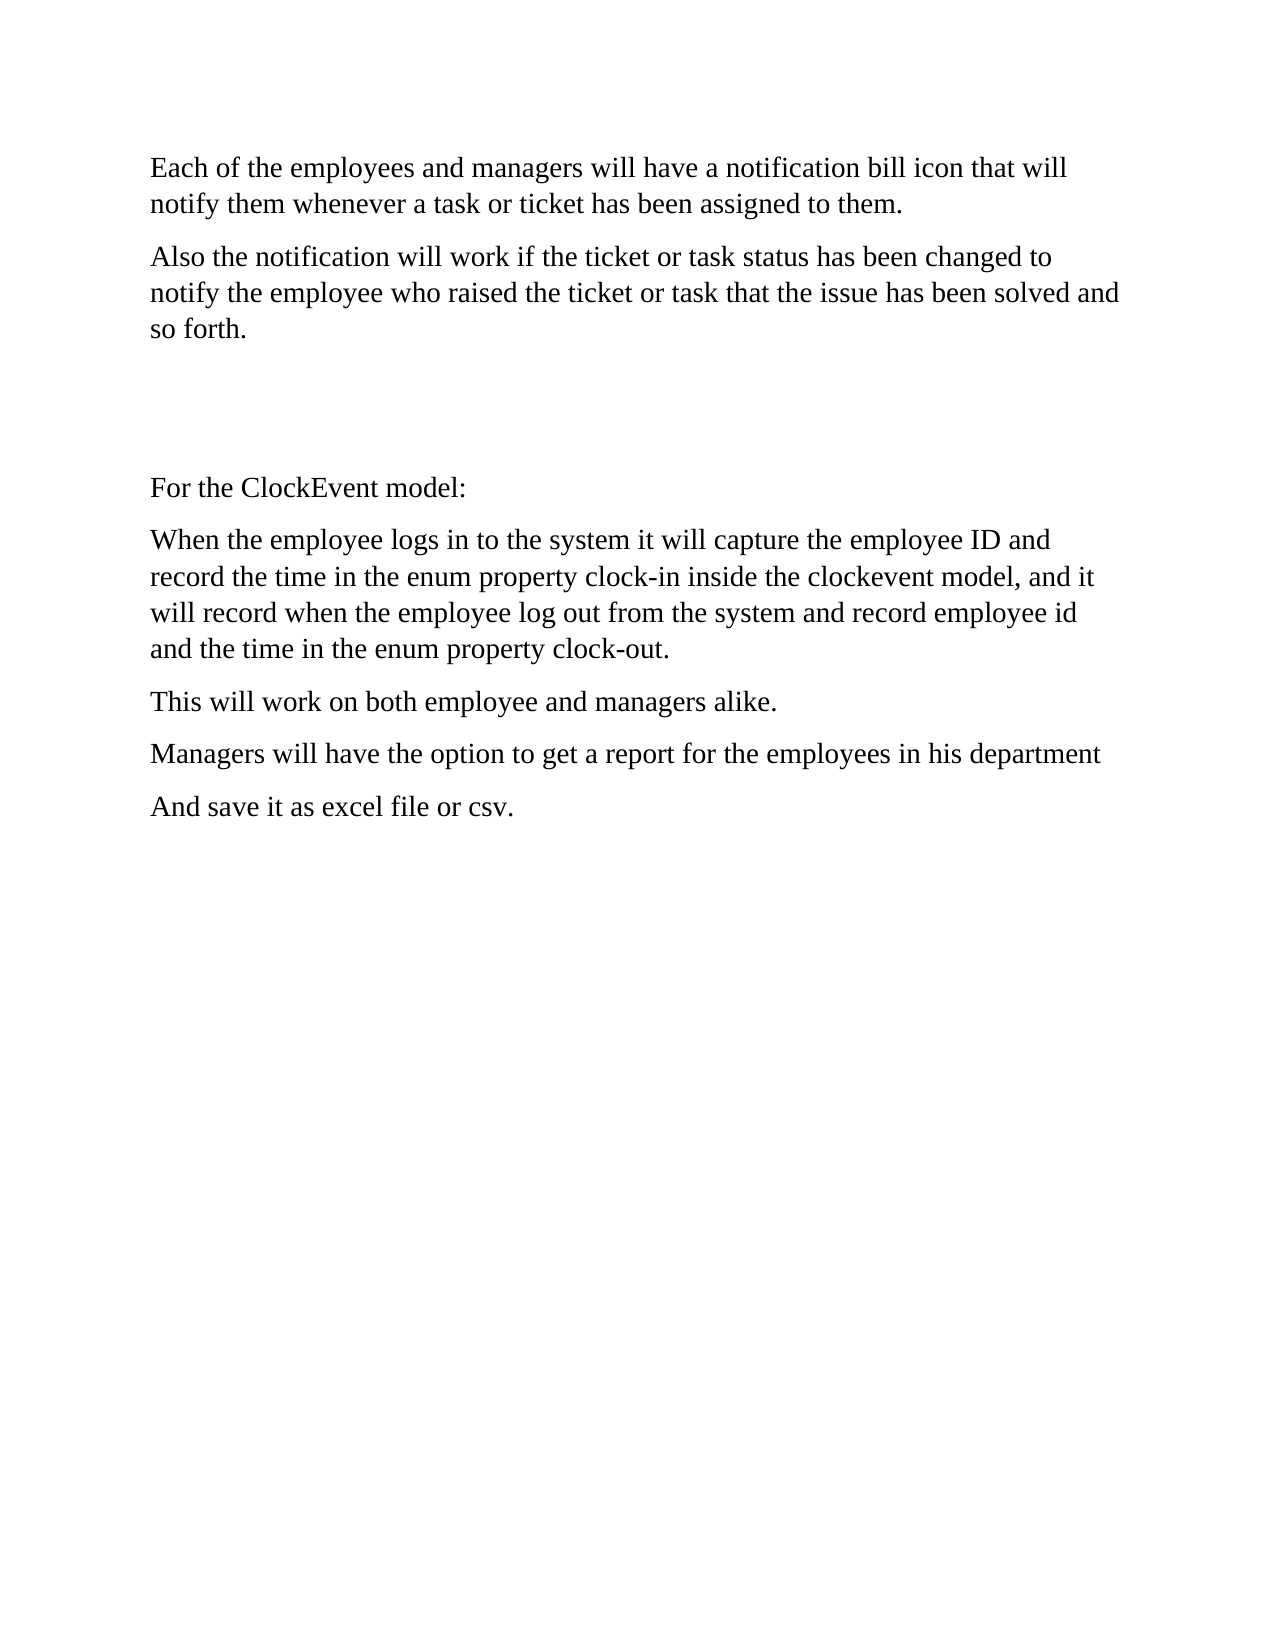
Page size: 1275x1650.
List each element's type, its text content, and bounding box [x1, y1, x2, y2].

text Each of the employees and managers will have a notification bill icon that will notify them whenever a task or ticket has been assigned to them. [150, 150, 1125, 220]
text When the employee logs in to the system it will capture the employee ID and record the time in the enum property clock-in inside the clockevent model, and it will record when the employee log out from the system and record employee id and the time in the enum property clock-out. [150, 522, 1125, 664]
text For the ClockEvent model: [150, 470, 1125, 503]
text And save it as excel file or csv. [150, 789, 1125, 823]
text Managers will have the option to get a report for the employees in his department [150, 737, 1125, 770]
text Also the notification will work if the ticket or task status has been changed to notify the employee who raised the ticket or task that the issue has been solved and so forth. [150, 239, 1125, 345]
text This will work on both employee and managers alike. [150, 684, 1125, 717]
